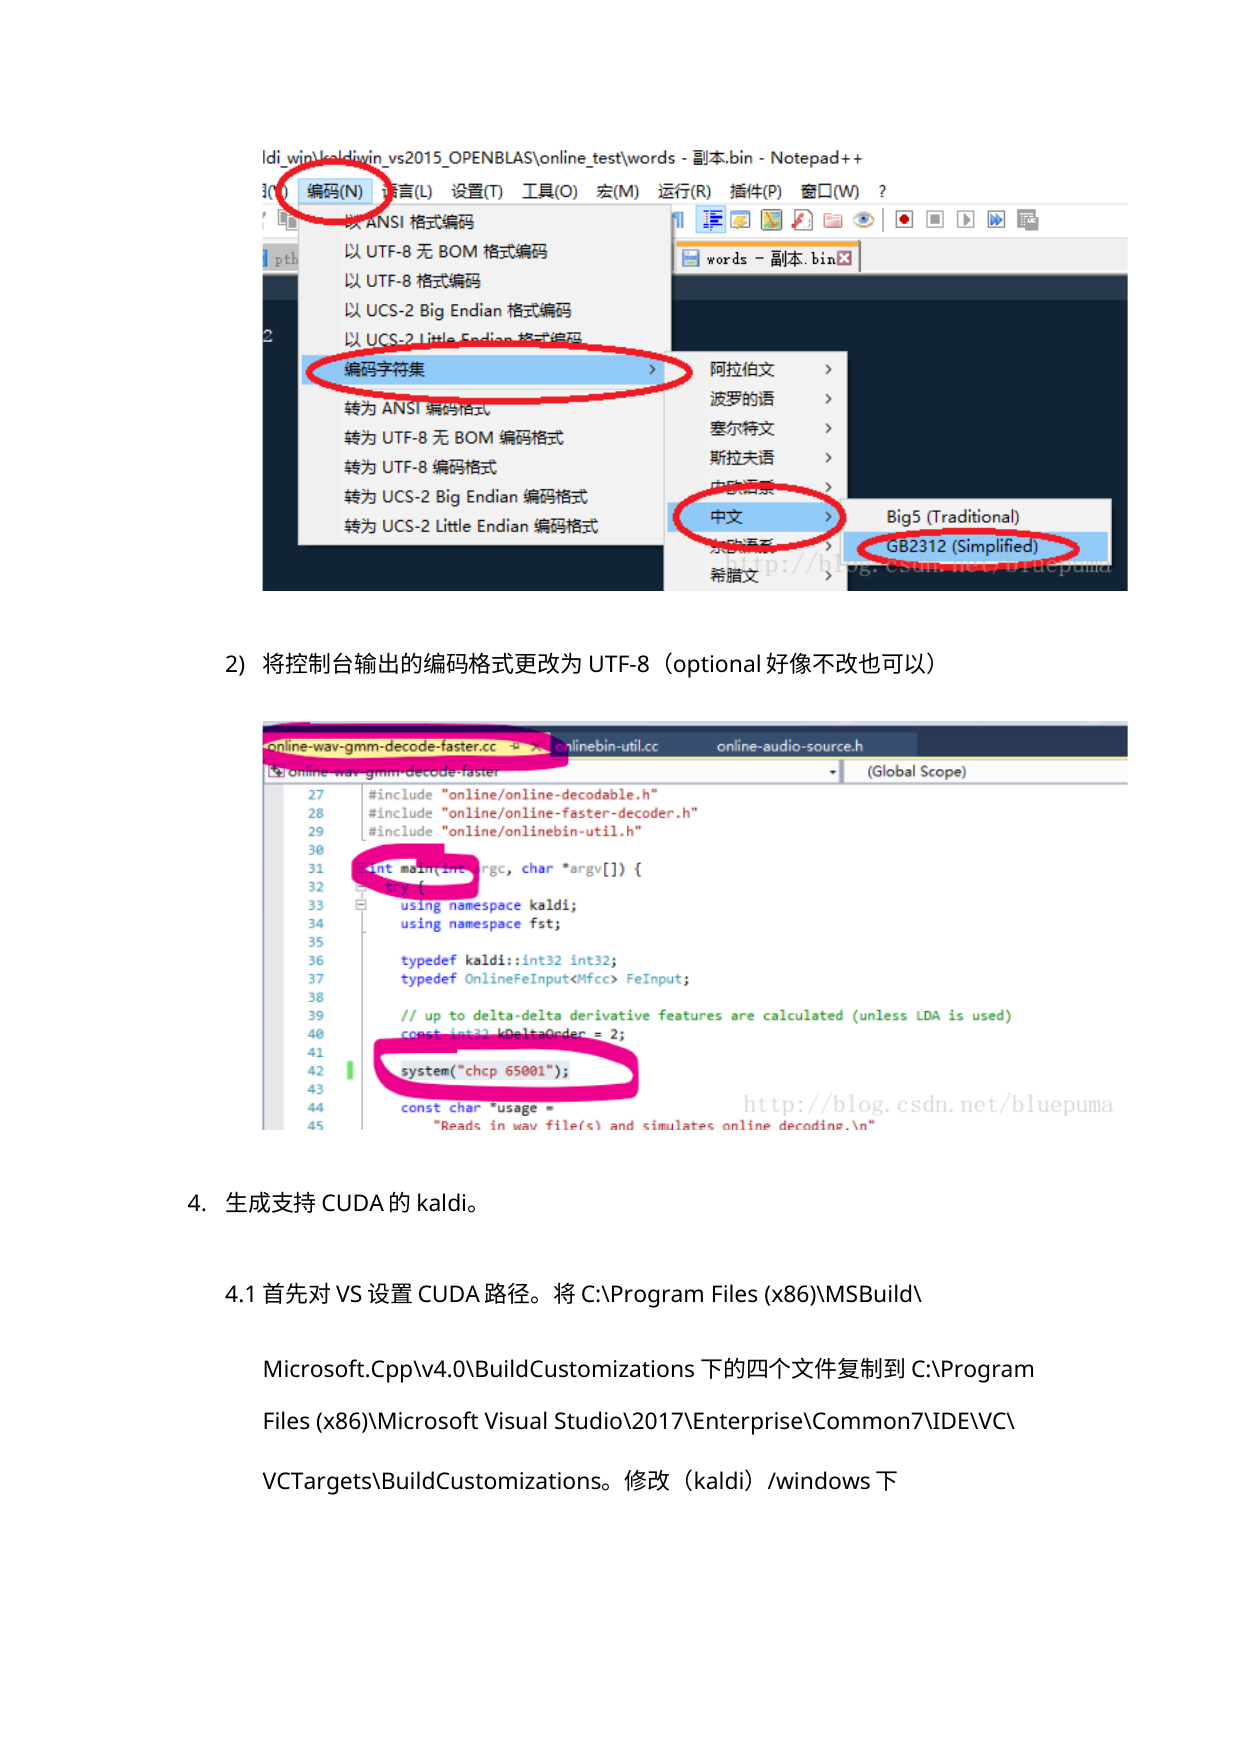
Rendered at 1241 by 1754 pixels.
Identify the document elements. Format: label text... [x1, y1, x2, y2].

list 生成支持CUDA的kaldi。 [187, 1169, 1053, 1234]
picture [262, 721, 1128, 1130]
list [225, 1260, 1053, 1512]
picture [262, 150, 1128, 591]
list 将控制台输出的编码格式更改为UTF-8（optional好像不改也可以） [225, 631, 1053, 696]
